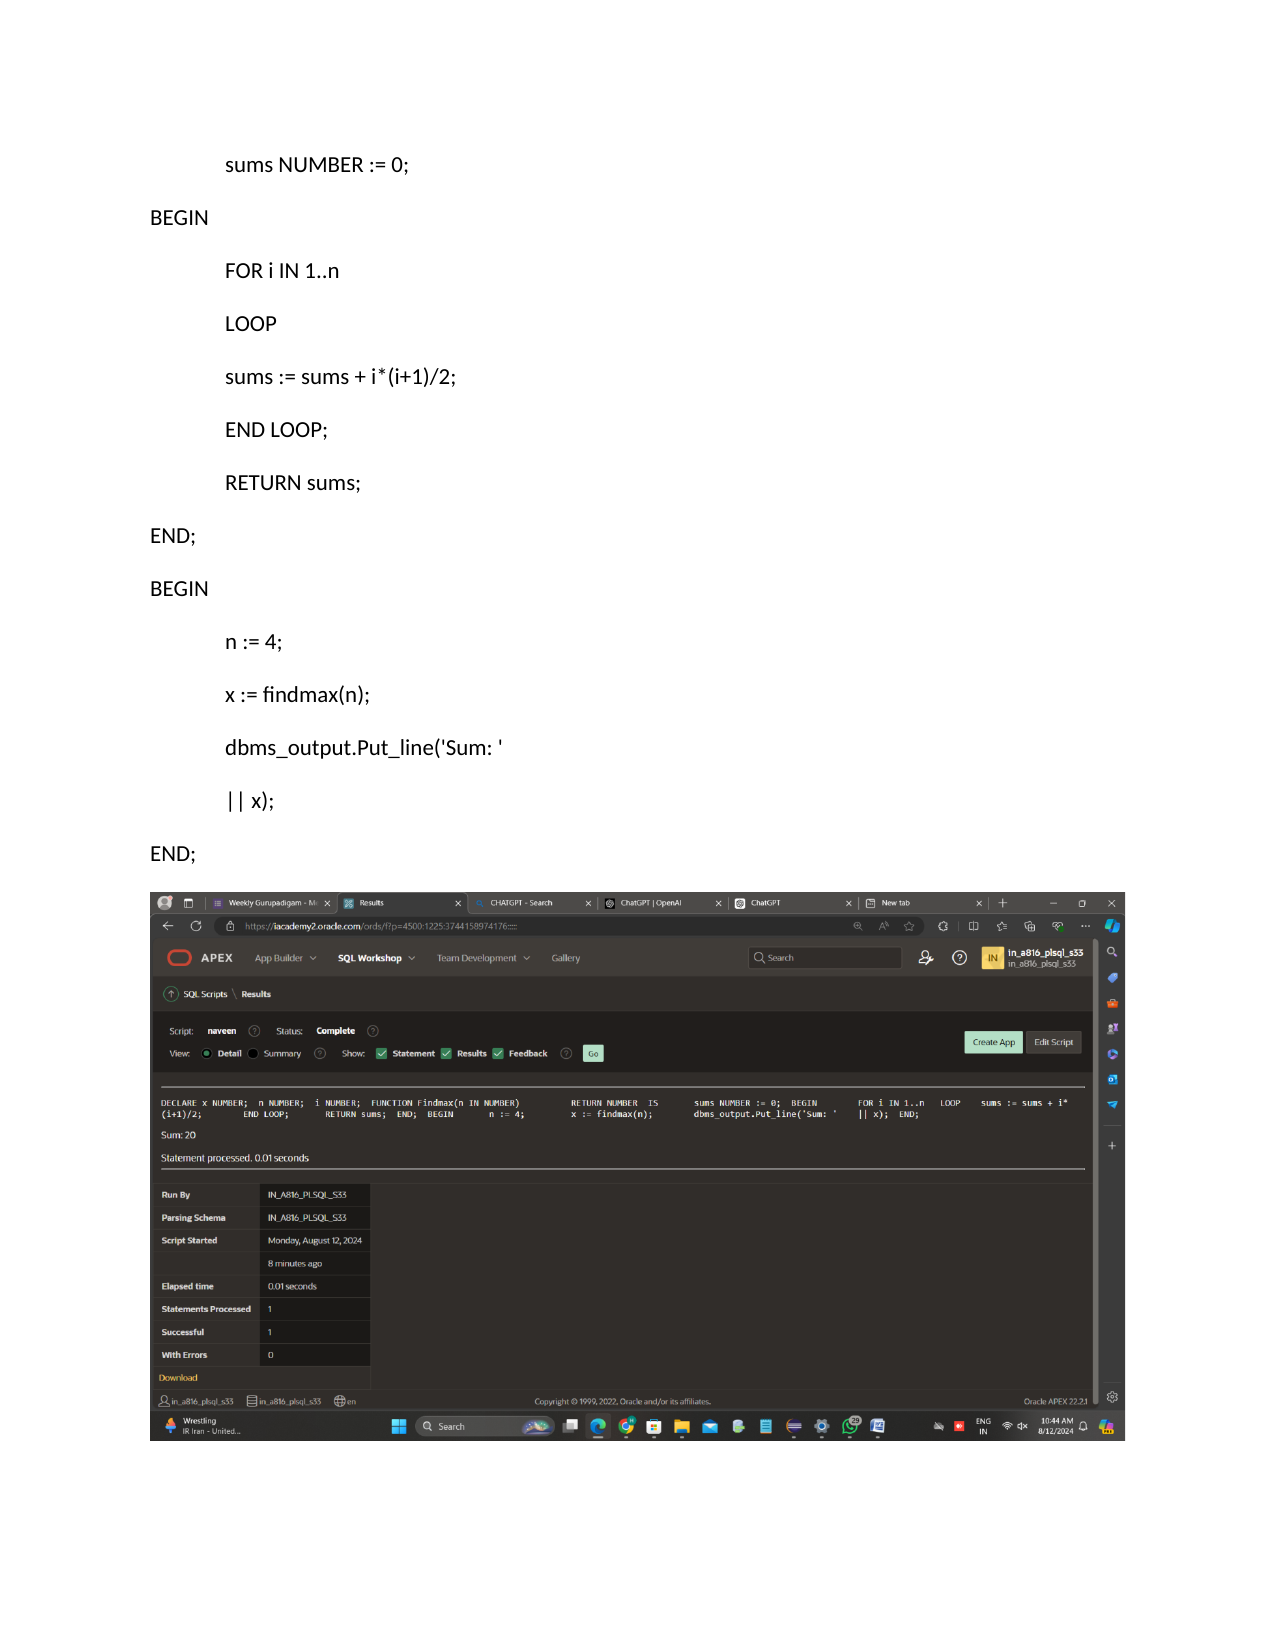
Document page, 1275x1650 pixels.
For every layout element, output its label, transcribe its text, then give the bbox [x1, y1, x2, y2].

text sums := sums + i*(i+1)/2; [150, 362, 1125, 390]
text END; [150, 839, 1125, 867]
text || x); [150, 786, 1125, 814]
text FOR i IN 1..n [150, 256, 1125, 284]
text n := 4; [150, 627, 1125, 655]
text BEGIN [150, 574, 1125, 602]
picture [150, 892, 1125, 1441]
text END LOOP; [150, 415, 1125, 443]
text RETURN sums; [150, 468, 1125, 496]
text BEGIN [150, 203, 1125, 231]
text LOOP [150, 309, 1125, 337]
text sums NUMBER := 0; [150, 150, 1125, 178]
text END; [150, 521, 1125, 549]
text dbms_output.Put_line('Sum: ' [150, 733, 1125, 761]
text x := findmax(n); [150, 680, 1125, 708]
